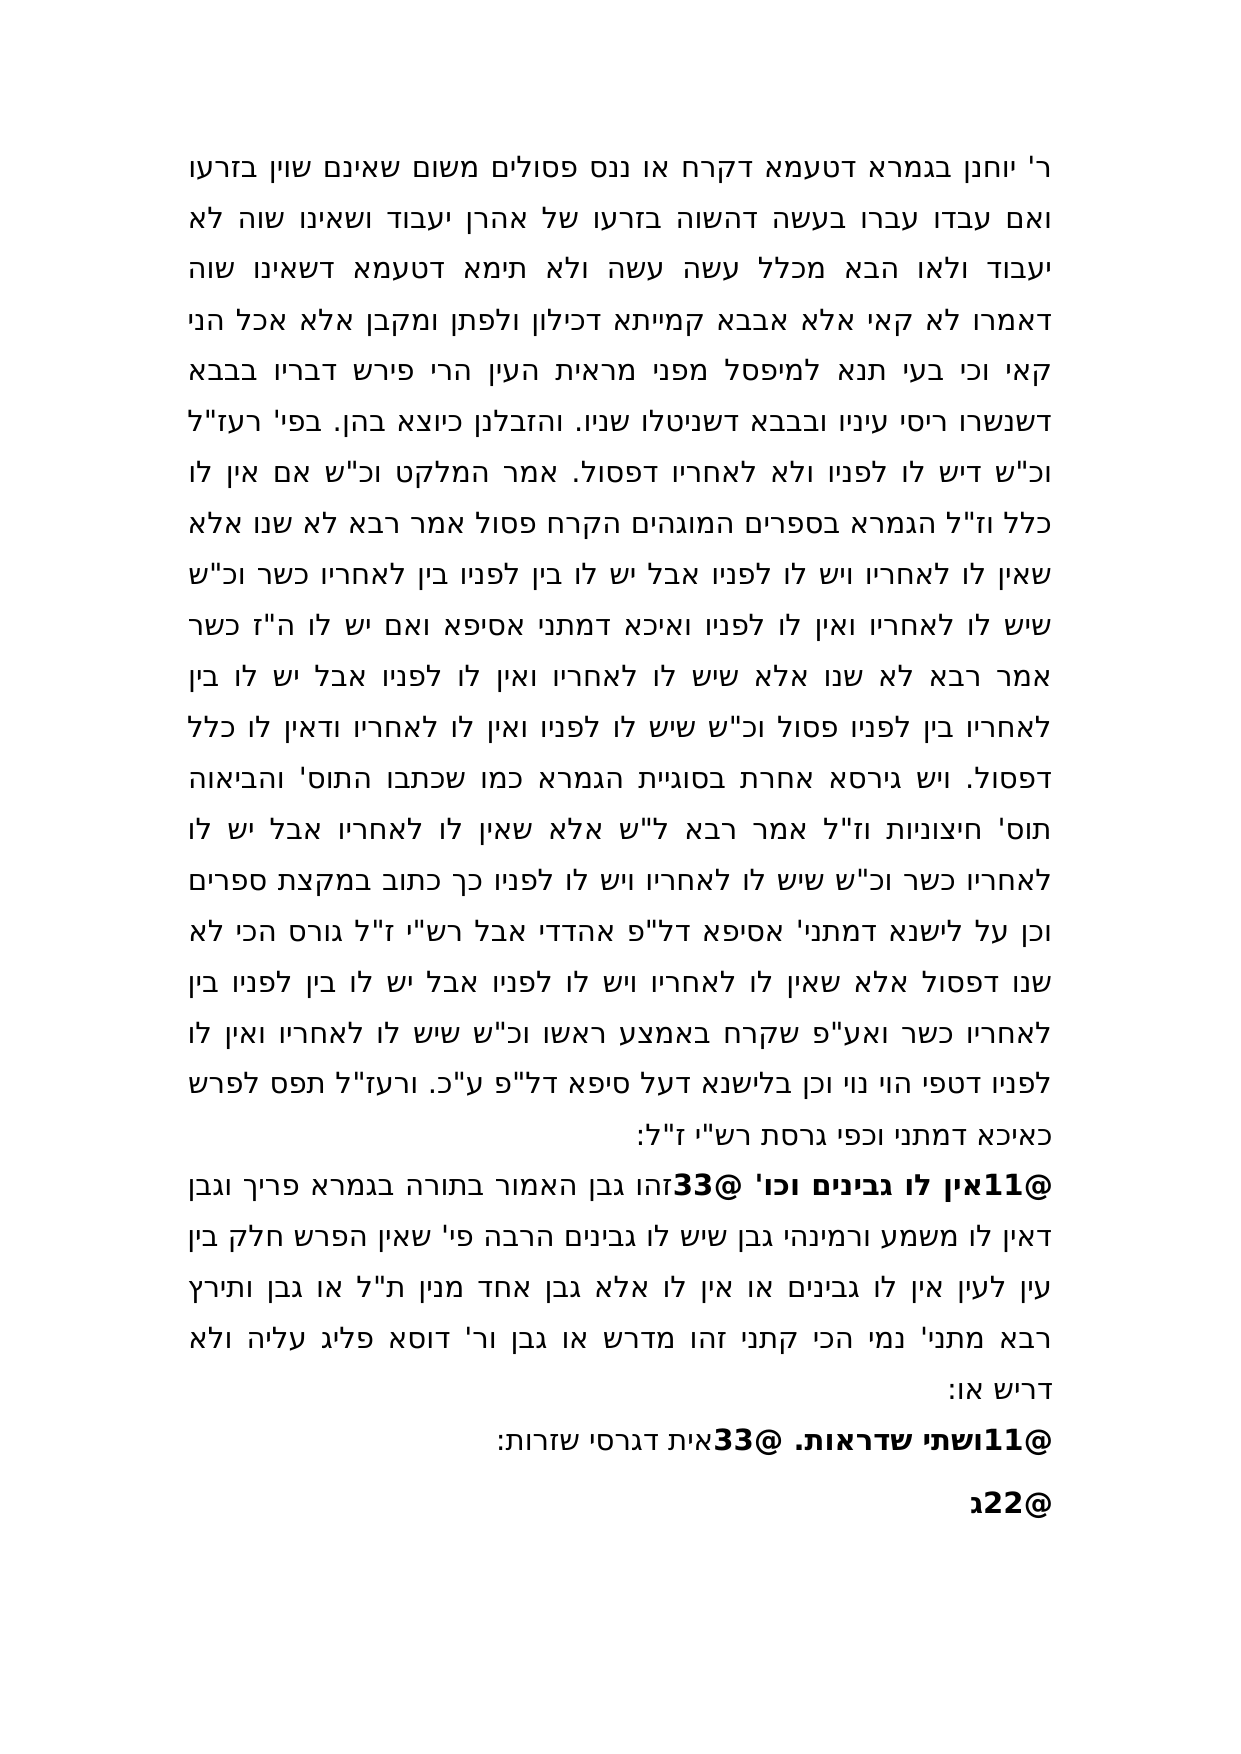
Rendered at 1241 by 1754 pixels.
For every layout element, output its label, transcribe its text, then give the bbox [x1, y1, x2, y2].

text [187, 150, 1053, 1152]
subtitle @22ג [187, 1487, 1053, 1521]
text @11אין לו גבינים וכו' @33זהו גבן האמור בתורה בגמרא פריך וגבן דאין לו משמע ורמינהי גבן שיש לו גבינים הרבה פי' שאין הפרש חלק בין עין לעין אין לו גבינים או אין לו אלא גבן אחד מנין ת"ל או גבן ותירץ רבא מתני' נמי הכי קתני זהו מדרש או גבן ור' דוסא פליג עליה ולא דריש או: [187, 1169, 1053, 1406]
text @11ושתי שדראות. @33אית דגרסי שזרות: [187, 1423, 1053, 1457]
